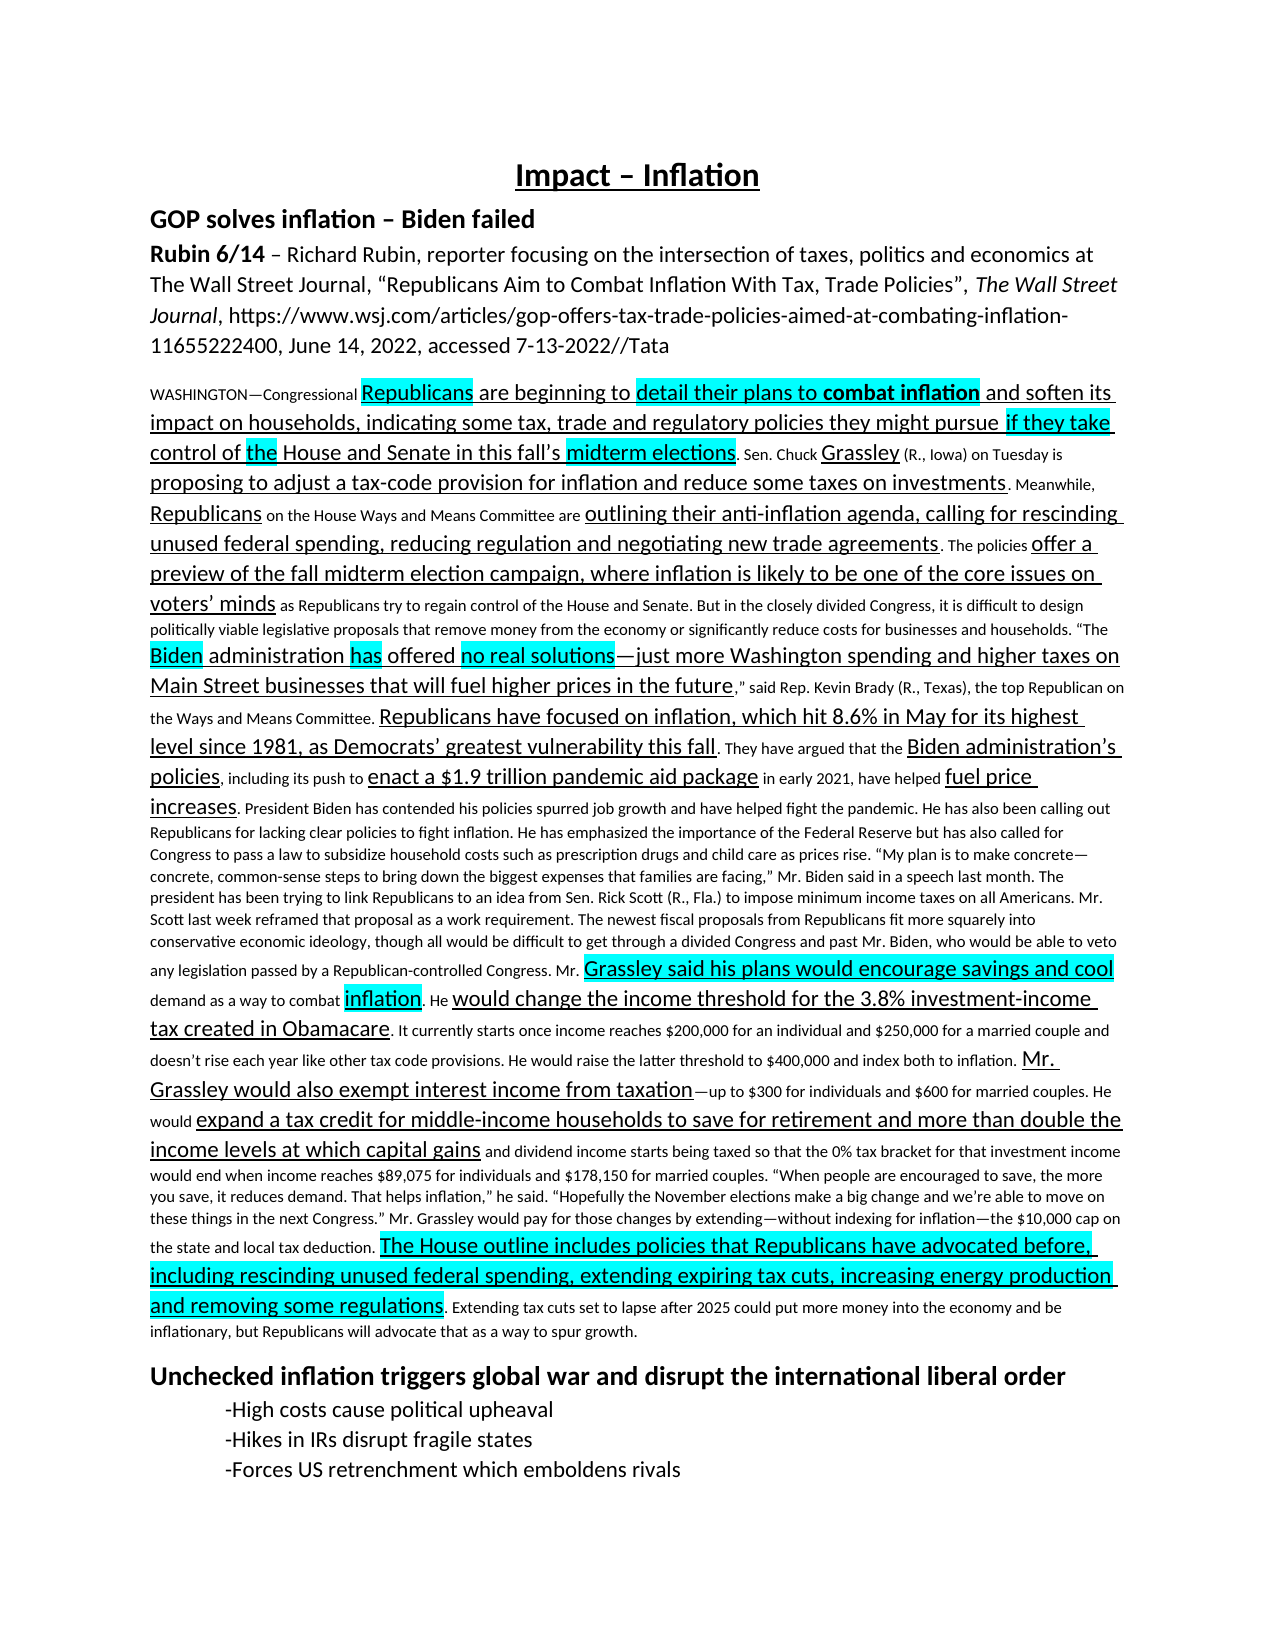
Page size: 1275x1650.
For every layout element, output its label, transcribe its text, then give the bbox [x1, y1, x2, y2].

text -Hikes in IRs disrupt fragile states [150, 1425, 1125, 1453]
text -Forces US retrenchment which emboldens rivals [150, 1456, 1125, 1484]
text -High costs cause political upheaval [150, 1395, 1125, 1423]
text WASHINGTON—Congressional Republicans are beginning to detail their plans to combat inflation and soften its impact on households, indicating some tax, trade and regulatory policies they might pursue if they take control of the House and Senate in this fall’s midterm elections. Sen. Chuck Grassley (R., Iowa) on Tuesday is proposing to adjust a tax-code provision for inflation and reduce some taxes on investments. Meanwhile, Republicans on the House Ways and Means Committee are outlining their anti-inflation agenda, calling for rescinding unused federal spending, reducing regulation and negotiating new trade agreements. The policies offer a preview of the fall midterm election campaign, where inflation is likely to be one of the core issues on voters’ minds as Republicans try to regain control of the House and Senate. But in the closely divided Congress, it is difficult to design politically viable legislative proposals that remove money from the economy or significantly reduce costs for businesses and households. “The Biden administration has offered no real solutions—just more Washington spending and higher taxes on Main Street businesses that will fuel higher prices in the future,” said Rep. Kevin Brady (R., Texas), the top Republican on the Ways and Means Committee. Republicans have focused on inflation, which hit 8.6% in May for its highest level since 1981, as Democrats’ greatest vulnerability this fall. They have argued that the Biden administration’s policies, including its push to enact a $1.9 trillion pandemic aid package in early 2021, have helped fuel price increases. President Biden has contended his policies spurred job growth and have helped fight the pandemic. He has also been calling out Republicans for lacking clear policies to fight inflation. He has emphasized the importance of the Federal Reserve but has also called for Congress to pass a law to subsidize household costs such as prescription drugs and child care as prices rise. “My plan is to make concrete—concrete, common-sense steps to bring down the biggest expenses that families are facing,” Mr. Biden said in a speech last month. The president has been trying to link Republicans to an idea from Sen. Rick Scott (R., Fla.) to impose minimum income taxes on all Americans. Mr. Scott last week reframed that proposal as a work requirement. The newest fiscal proposals from Republicans fit more squarely into conservative economic ideology, though all would be difficult to get through a divided Congress and past Mr. Biden, who would be able to veto any legislation passed by a Republican-controlled Congress. Mr. Grassley said his plans would encourage savings and cool demand as a way to combat inflation. He would change the income threshold for the 3.8% investment-income tax created in Obamacare. It currently starts once income reaches $200,000 for an individual and $250,000 for a married couple and doesn’t rise each year like other tax code provisions. He would raise the latter threshold to $400,000 and index both to inflation. Mr. Grassley would also exempt interest income from taxation—up to $300 for individuals and $600 for married couples. He would expand a tax credit for middle-income households to save for retirement and more than double the income levels at which capital gains and dividend income starts being taxed so that the 0% tax bracket for that investment income would end when income reaches $89,075 for individuals and $178,150 for married couples. “When people are encouraged to save, the more you save, it reduces demand. That helps inflation,” he said. “Hopefully the November elections make a big change and we’re able to move on these things in the next Congress.” Mr. Grassley would pay for those changes by extending—without indexing for inflation—the $10,000 cap on the state and local tax deduction. The House outline includes policies that Republicans have advocated before, including rescinding unused federal spending, extending expiring tax cuts, increasing energy production and removing some regulations. Extending tax cuts set to lapse after 2025 could put more money into the economy and be inflationary, but Republicans will advocate that as a way to spur growth. [150, 378, 1125, 1341]
subtitle Unchecked inflation triggers global war and disrupt the international liberal order [150, 1359, 1125, 1393]
subtitle GOP solves inflation – Biden failed [150, 202, 1125, 235]
subtitle Impact – Inflation [150, 154, 1125, 195]
text Rubin 6/14 – Richard Rubin, reporter focusing on the intersection of taxes, politics and economics at The Wall Street Journal, “Republicans Aim to Combat Inflation With Tax, Trade Policies”, The Wall Street Journal, https://www.wsj.com/articles/gop-offers-tax-trade-policies-aimed-at-combating-inflation-11655222400, June 14, 2022, accessed 7-13-2022//Tata [150, 238, 1125, 359]
